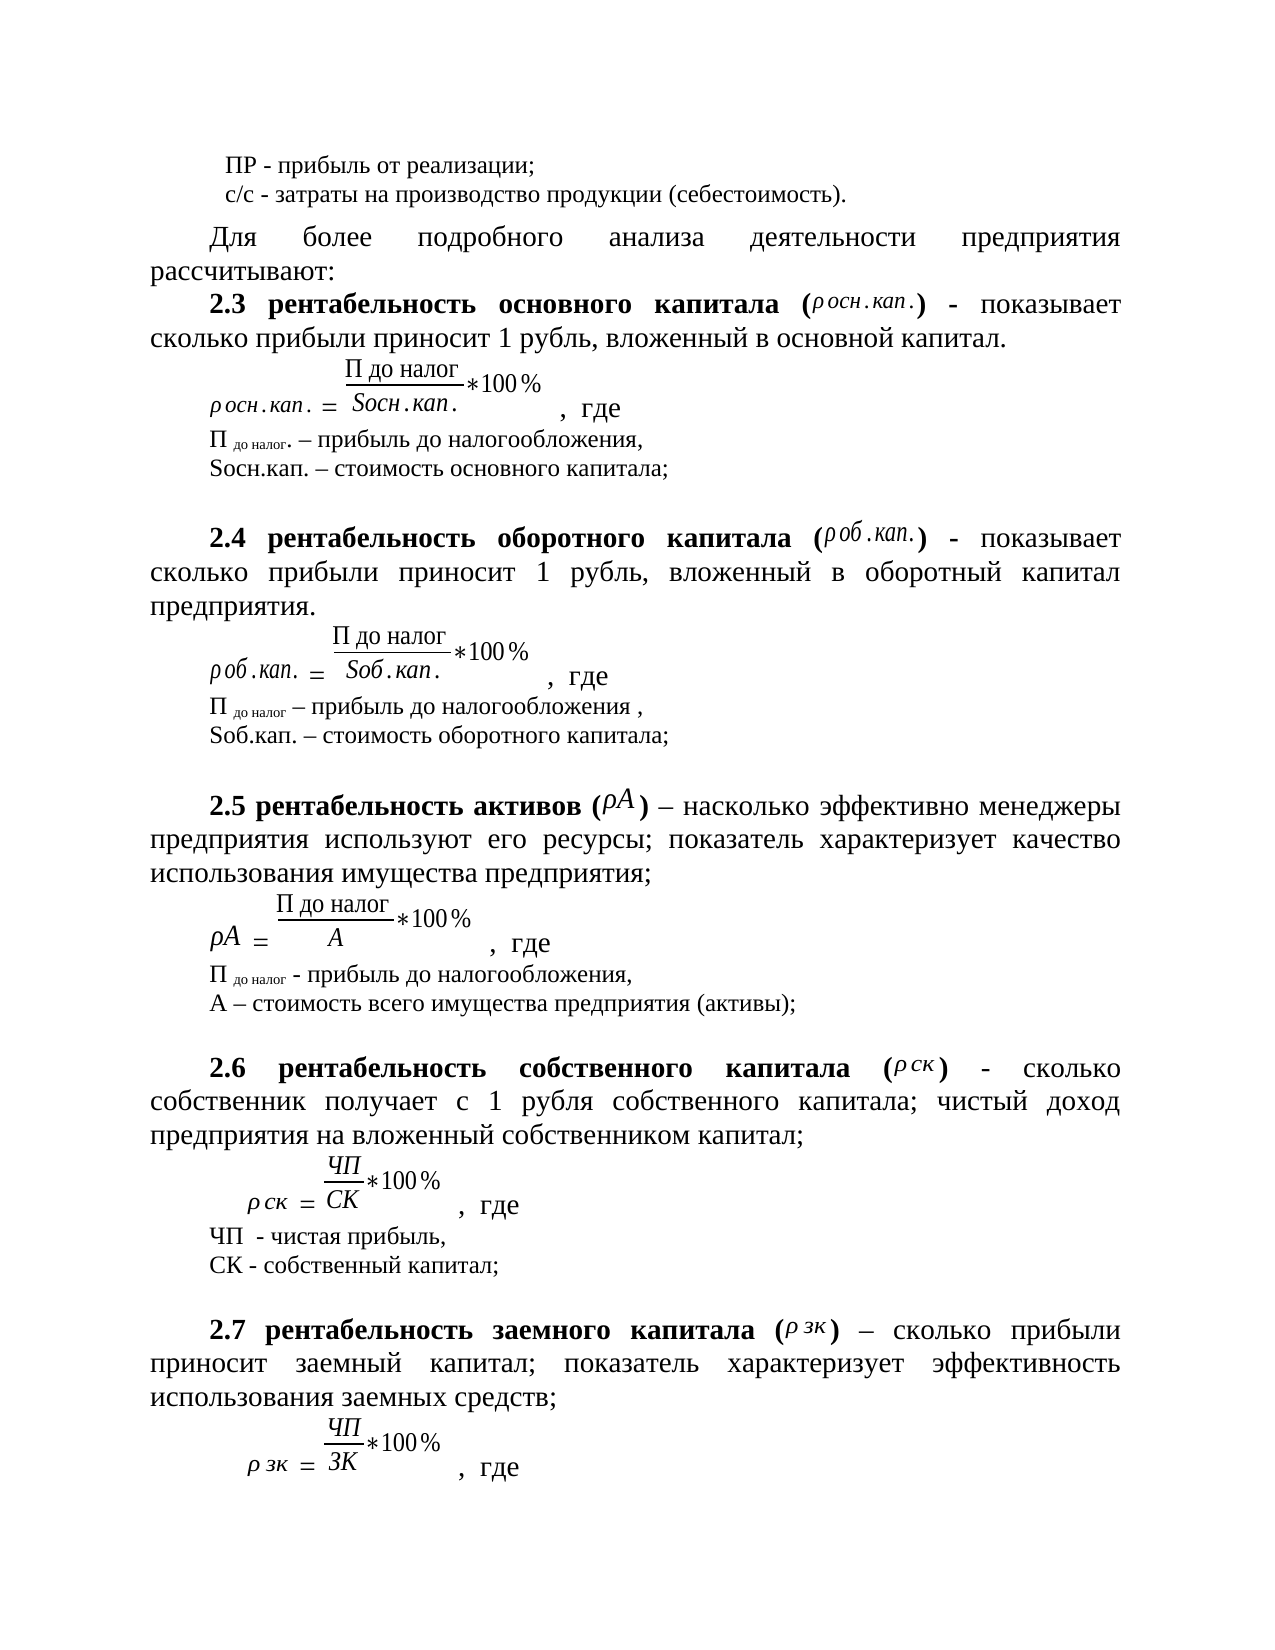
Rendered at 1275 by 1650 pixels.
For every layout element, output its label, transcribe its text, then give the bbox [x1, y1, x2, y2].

text Sоб.кап. – стоимость оборотного капитала; [150, 720, 1121, 749]
text 2.6 рентабельность собственного капитала () - сколько собственник получает с 1 рубля собственного капитала; чистый доход предприятия на вложенный собственником капитал; [150, 1050, 1121, 1151]
text 2.5 рентабельность активов () – насколько эффективно менеджеры предприятия используют его ресурсы; показатель характеризует качество использования имущества предприятия; [150, 782, 1121, 889]
text ПР - прибыль от реализации; [150, 150, 1121, 179]
text = , где [150, 621, 1121, 691]
text = , где [187, 1151, 1121, 1221]
text П до налог – прибыль до налогообложения , [150, 691, 1121, 720]
text Для более подробного анализа деятельности предприятия рассчитывают: [150, 219, 1121, 287]
text 2.4 рентабельность оборотного капитала () - показывает сколько прибыли приносит 1 рубль, вложенный в оборотный капитал предприятия. [150, 515, 1121, 621]
text 2.7 рентабельность заемного капитала () – сколько прибыли приносит заемный капитал; показатель характеризует эффективность использования заемных средств; [150, 1312, 1121, 1413]
text А – стоимость всего имущества предприятия (активы); [150, 988, 1121, 1016]
text = , где [150, 889, 1121, 959]
text П до налог. – прибыль до налогообложения, [150, 424, 1121, 453]
text ЧП - чистая прибыль, [150, 1221, 1121, 1250]
text СК - собственный капитал; [150, 1250, 1121, 1278]
text = , где [150, 354, 1121, 424]
text П до налог - прибыль до налогообложения, [150, 959, 1121, 988]
text Sосн.кап. – стоимость основного капитала; [150, 453, 1121, 481]
text 2.3 рентабельность основного капитала () - показывает сколько прибыли приносит 1 рубль, вложенный в основной капитал. [150, 287, 1121, 354]
text = , где [187, 1413, 1121, 1483]
text с/с - затраты на производство продукции (себестоимость). [150, 179, 1121, 207]
